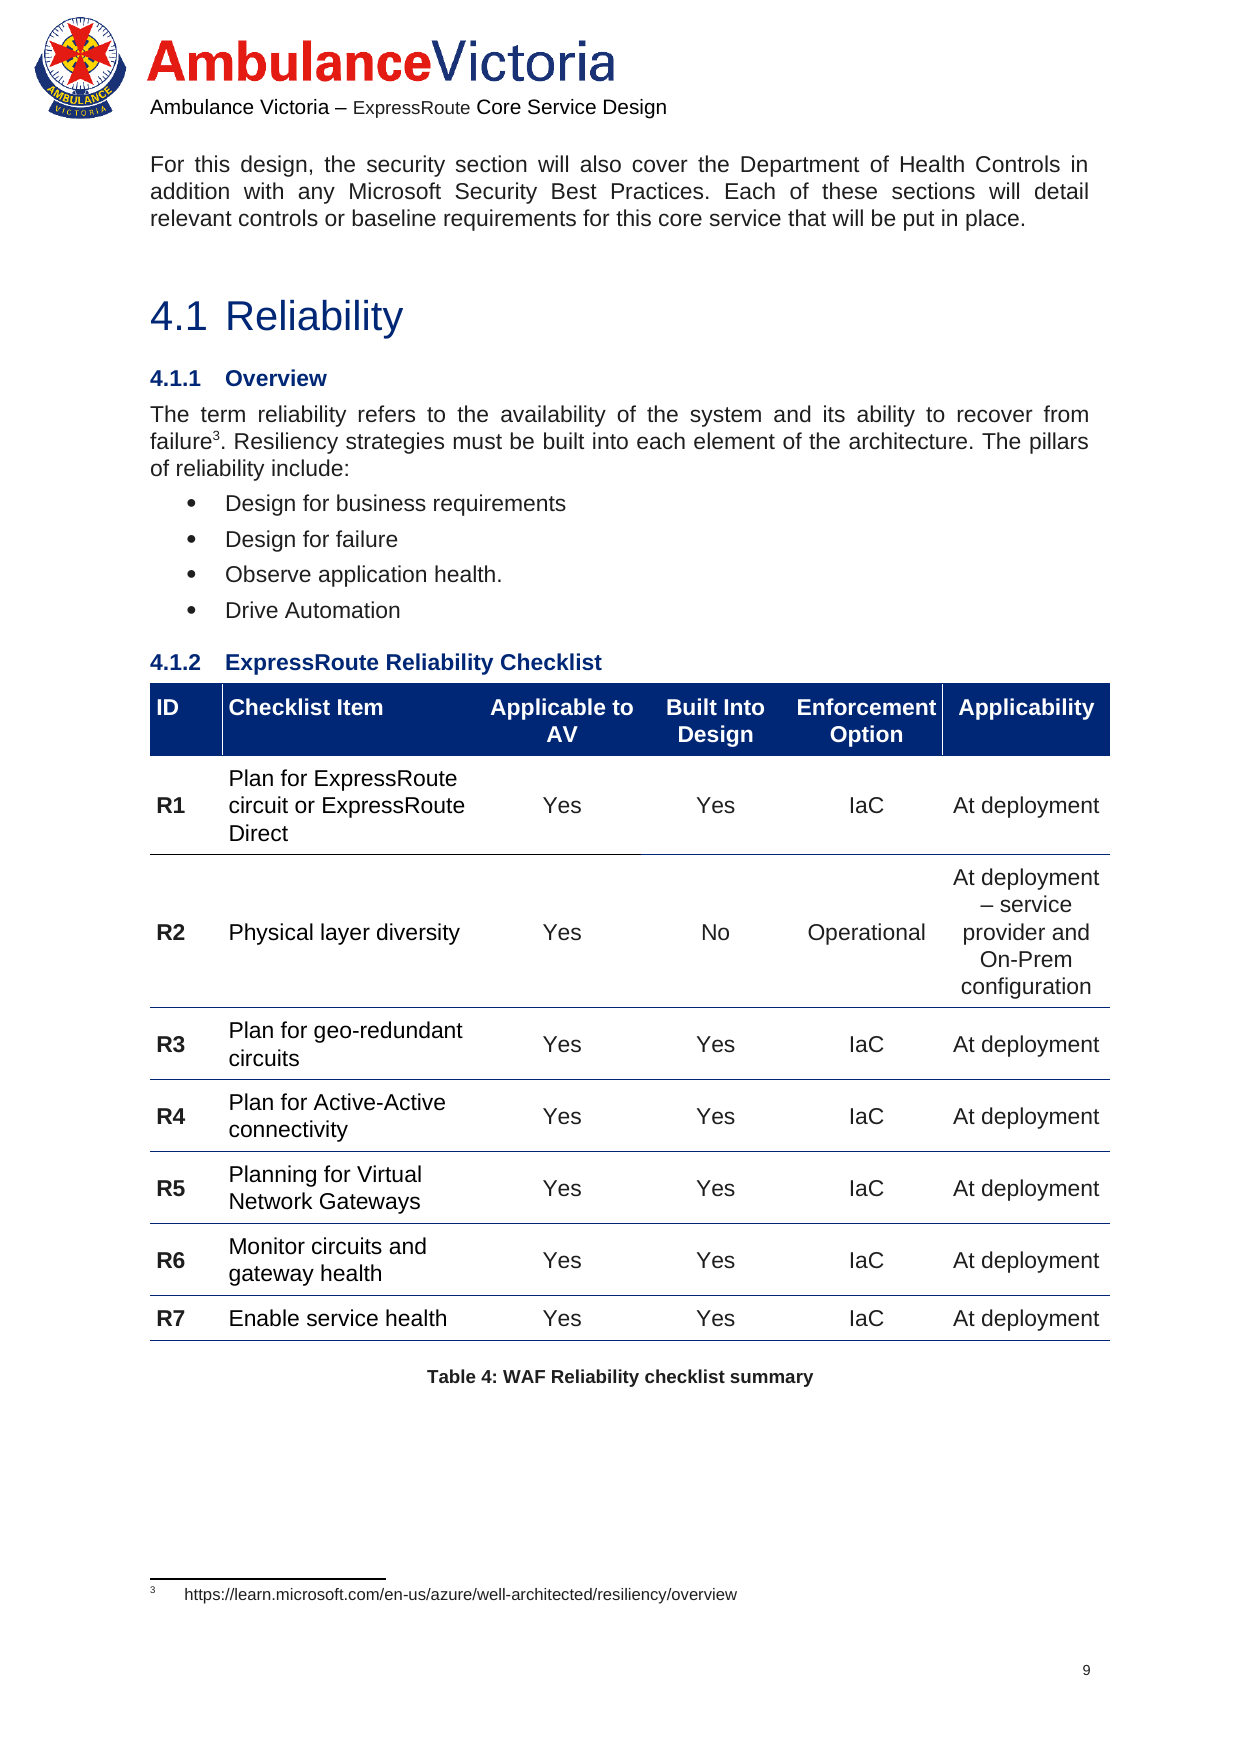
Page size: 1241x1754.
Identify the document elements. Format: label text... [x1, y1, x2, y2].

table_cell IaC [790, 756, 942, 854]
text The term reliability refers to the availability of the system and its ability to recover from failure. Resiliency strategies must be built into each element of the architecture. The pillars of reliability include: [150, 400, 1090, 481]
table_cell Yes [641, 1008, 790, 1079]
text Table 4: WAF Reliability checklist summary [150, 1366, 1090, 1387]
table_cell Yes [483, 855, 641, 1007]
table_cell At deployment [943, 1152, 1110, 1223]
table_cell At deployment [943, 1008, 1110, 1079]
table_header ID [150, 684, 222, 755]
subtitle Reliability [150, 292, 1090, 339]
table_cell IaC [790, 1080, 942, 1151]
table_cell At deployment [943, 1296, 1110, 1339]
table_header Built Into Design [641, 684, 790, 755]
table_cell Yes [641, 1152, 790, 1223]
table_cell IaC [790, 1008, 942, 1079]
table_header Checklist Item [223, 684, 483, 755]
table_cell Yes [483, 1080, 641, 1151]
table_cell R6 [150, 1224, 222, 1295]
table_cell Yes [641, 756, 790, 854]
table_cell At deployment [943, 1224, 1110, 1295]
table_cell Yes [483, 1152, 641, 1223]
table_cell R4 [150, 1080, 222, 1151]
table_cell R1 [150, 756, 222, 854]
subtitle Reliability Checklist [150, 648, 1090, 675]
table_cell Operational [790, 855, 942, 1007]
table_cell R2 [150, 855, 222, 1007]
table_cell Yes [483, 756, 641, 854]
table_cell Yes [483, 1296, 641, 1339]
table_cell R5 [150, 1152, 222, 1223]
table_cell IaC [790, 1296, 942, 1339]
table_cell At deployment [943, 756, 1110, 854]
list Design for failure [187, 525, 1090, 552]
subtitle Overview [150, 364, 1090, 392]
table_cell Planning for Virtual Network Gateways [223, 1152, 483, 1223]
table_cell At deployment [943, 1080, 1110, 1151]
table_cell IaC [790, 1224, 942, 1295]
table_cell Yes [483, 1008, 641, 1079]
table_cell At deployment – service provider and On-Prem configuration [943, 855, 1110, 1007]
table_cell Yes [641, 1224, 790, 1295]
table_cell Physical layer diversity [223, 855, 483, 1007]
table_header Enforcement Option [790, 684, 942, 755]
table_cell IaC [790, 1152, 942, 1223]
list Design for business requirements [187, 489, 1090, 517]
table_cell R3 [150, 1008, 222, 1079]
text For this design, the security section will also cover the Department of Health Controls in addition with any Microsoft Security Best Practices. Each of these sections will detail relevant controls or baseline requirements for this core service that will be put in place. [150, 150, 1090, 231]
table_cell Plan for Active-Active connectivity [223, 1080, 483, 1151]
table_cell Plan for ExpressRoute circuit or ExpressRoute Direct [223, 756, 483, 854]
table_cell Yes [483, 1224, 641, 1295]
list Observe application health. [187, 560, 1090, 587]
table_cell Yes [641, 1080, 790, 1151]
table_cell Enable service health [223, 1296, 483, 1339]
table_cell R7 [150, 1296, 222, 1339]
table_header Applicable to AV [483, 684, 641, 755]
list Drive Automation [187, 596, 1090, 623]
picture [0, 0, 652, 147]
table_header Applicability [943, 684, 1110, 755]
table_cell Yes [641, 1296, 790, 1339]
table_cell No [641, 855, 790, 1007]
table_cell Plan for geo-redundant circuits [223, 1008, 483, 1079]
table_cell Monitor circuits and gateway health [223, 1224, 483, 1295]
